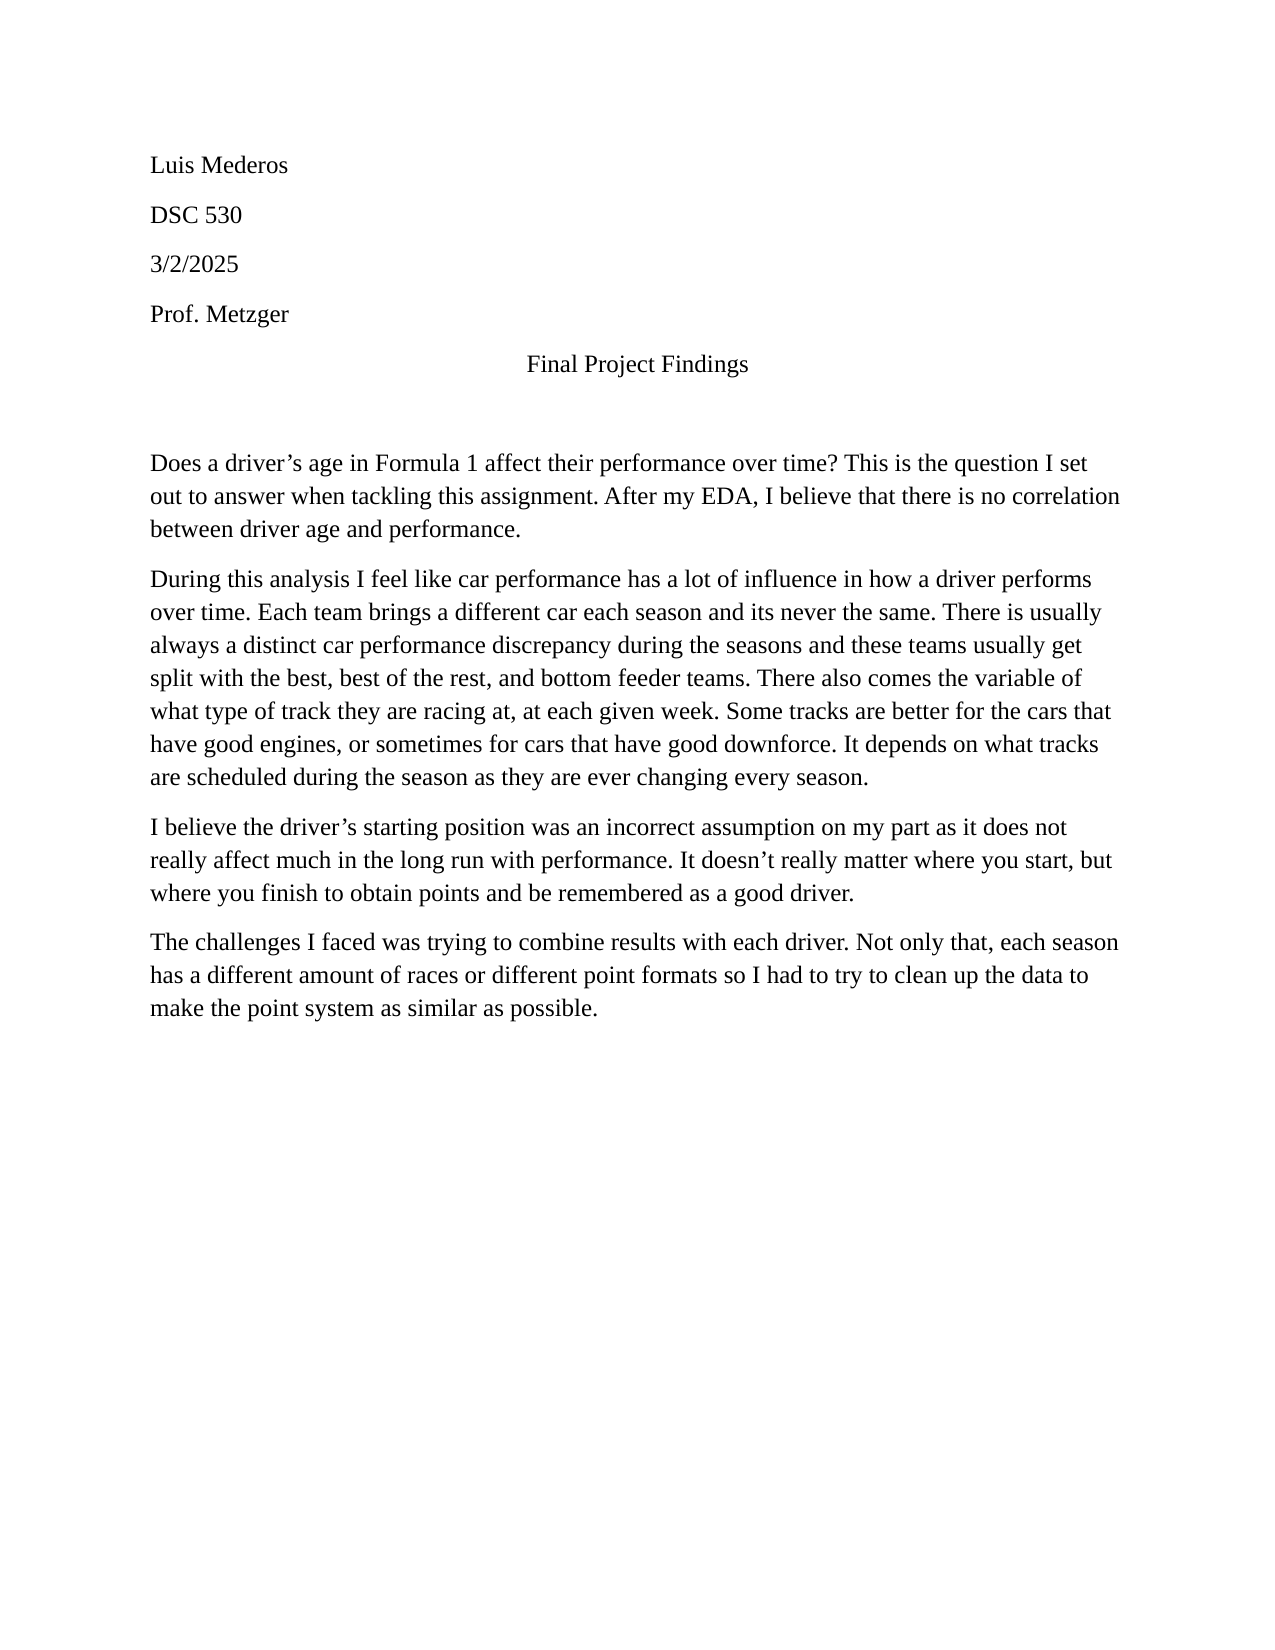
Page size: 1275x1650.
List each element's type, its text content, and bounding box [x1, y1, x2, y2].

text Does a driver’s age in Formula 1 affect their performance over time? This is the question I set out to answer when tackling this assignment. After my EDA, I believe that there is no correlation between driver age and performance. [150, 448, 1125, 543]
text Luis Mederos [150, 150, 1125, 179]
text 3/2/2025 [150, 249, 1125, 278]
text The challenges I faced was trying to combine results with each driver. Not only that, each season has a different amount of races or different point formats so I had to try to clean up the data to make the point system as similar as possible. [150, 927, 1125, 1022]
text Final Project Findings [150, 349, 1125, 377]
text I believe the driver’s starting position was an incorrect assumption on my part as it does not really affect much in the long run with performance. It doesn’t really matter where you start, but where you finish to obtain points and be remembered as a good driver. [150, 812, 1125, 906]
text Prof. Metzger [150, 299, 1125, 328]
text DSC 530 [150, 200, 1125, 228]
text During this analysis I feel like car performance has a lot of influence in how a driver performs over time. Each team brings a different car each season and its never the same. There is usually always a distinct car performance discrepancy during the seasons and these teams usually get split with the best, best of the rest, and bottom feeder teams. There also comes the variable of what type of track they are racing at, at each given week. Some tracks are better for the cars that have good engines, or sometimes for cars that have good downforce. It depends on what tracks are scheduled during the season as they are ever changing every season. [150, 564, 1125, 791]
